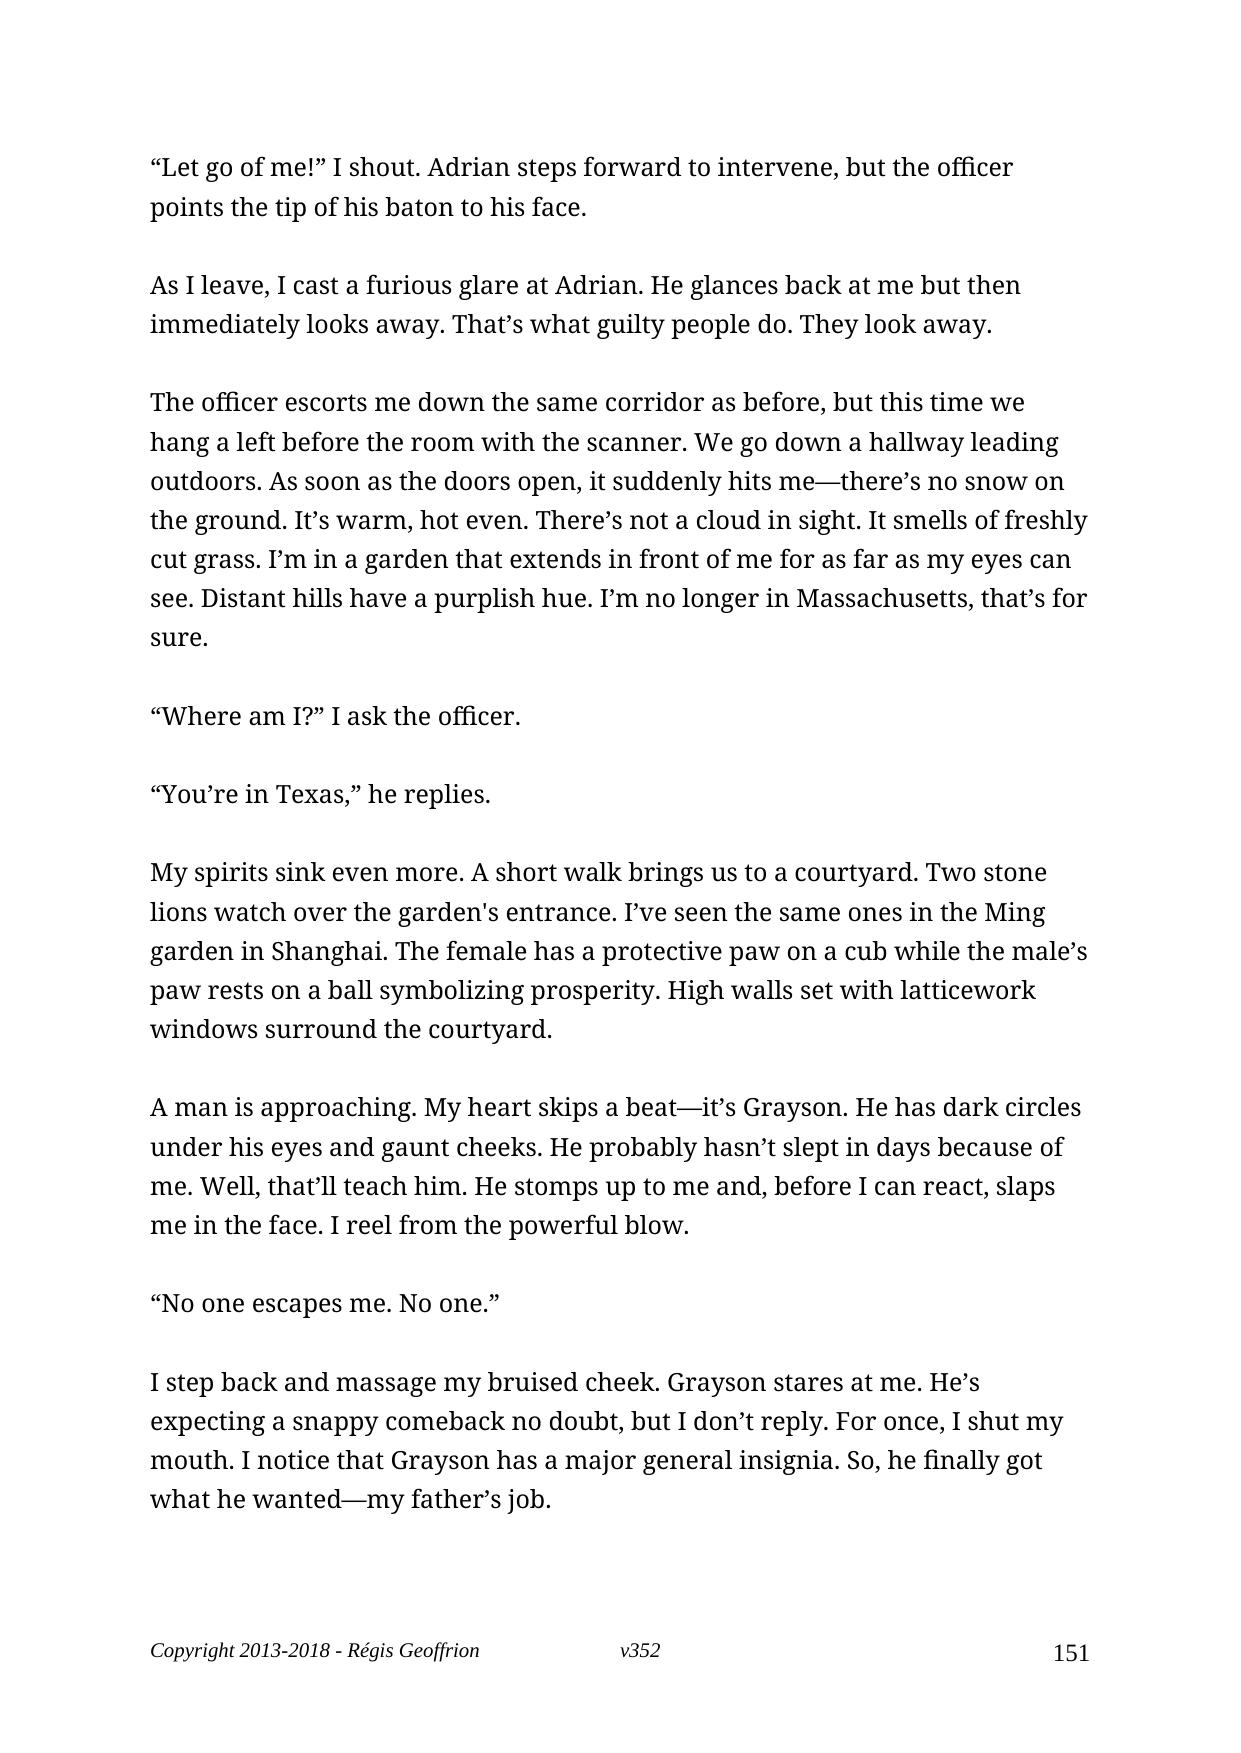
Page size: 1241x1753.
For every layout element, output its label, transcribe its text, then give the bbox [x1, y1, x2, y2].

text As I leave, I cast a furious glare at Adrian. He glances back at me but then immediately looks away. That’s what guilty people do. They look away. [150, 267, 1090, 341]
text My spirits sink even more. A short walk brings us to a courtyard. Two stone lions watch over the garden's entrance. I’ve seen the same ones in the Ming garden in Shanghai. The female has a protective paw on a cub while the male’s paw rests on a ball symbolizing prosperity. High walls set with latticework windows surround the courtyard. [150, 855, 1090, 1046]
text The officer escorts me down the same corridor as before, but this time we hang a left before the room with the scanner. We go down a hallway leading outdoors. As soon as the doors open, it suddenly hits me—there’s no snow on the ground. It’s warm, hot even. There’s not a cloud in sight. It smells of freshly cut grass. I’m in a garden that extends in front of me for as far as my eyes can see. Distant hills have a purplish hue. I’m no longer in Massachusetts, that’s for sure. [150, 385, 1090, 654]
text “No one escapes me. No one.” [150, 1286, 1090, 1320]
text “Where am I?” I ask the officer. [150, 698, 1090, 732]
text “Let go of me!” I shout. Adrian steps forward to intervene, but the officer points the tip of his baton to his face. [150, 150, 1090, 223]
text A man is approaching. My heart skips a beat—it’s Grayson. He has dark circles under his eyes and gaunt cheeks. He probably hasn’t slept in days because of me. Well, that’ll teach him. He stomps up to me and, before I can react, slaps me in the face. I reel from the powerful blow. [150, 1090, 1090, 1242]
text I step back and massage my bruised cheek. Grayson stares at me. He’s expecting a snappy comeback no doubt, but I don’t reply. For once, I shut my mouth. I notice that Grayson has a major general insignia. So, he finally got what he wanted—my father’s job. [150, 1364, 1090, 1516]
text “You’re in Texas,” he replies. [150, 777, 1090, 811]
